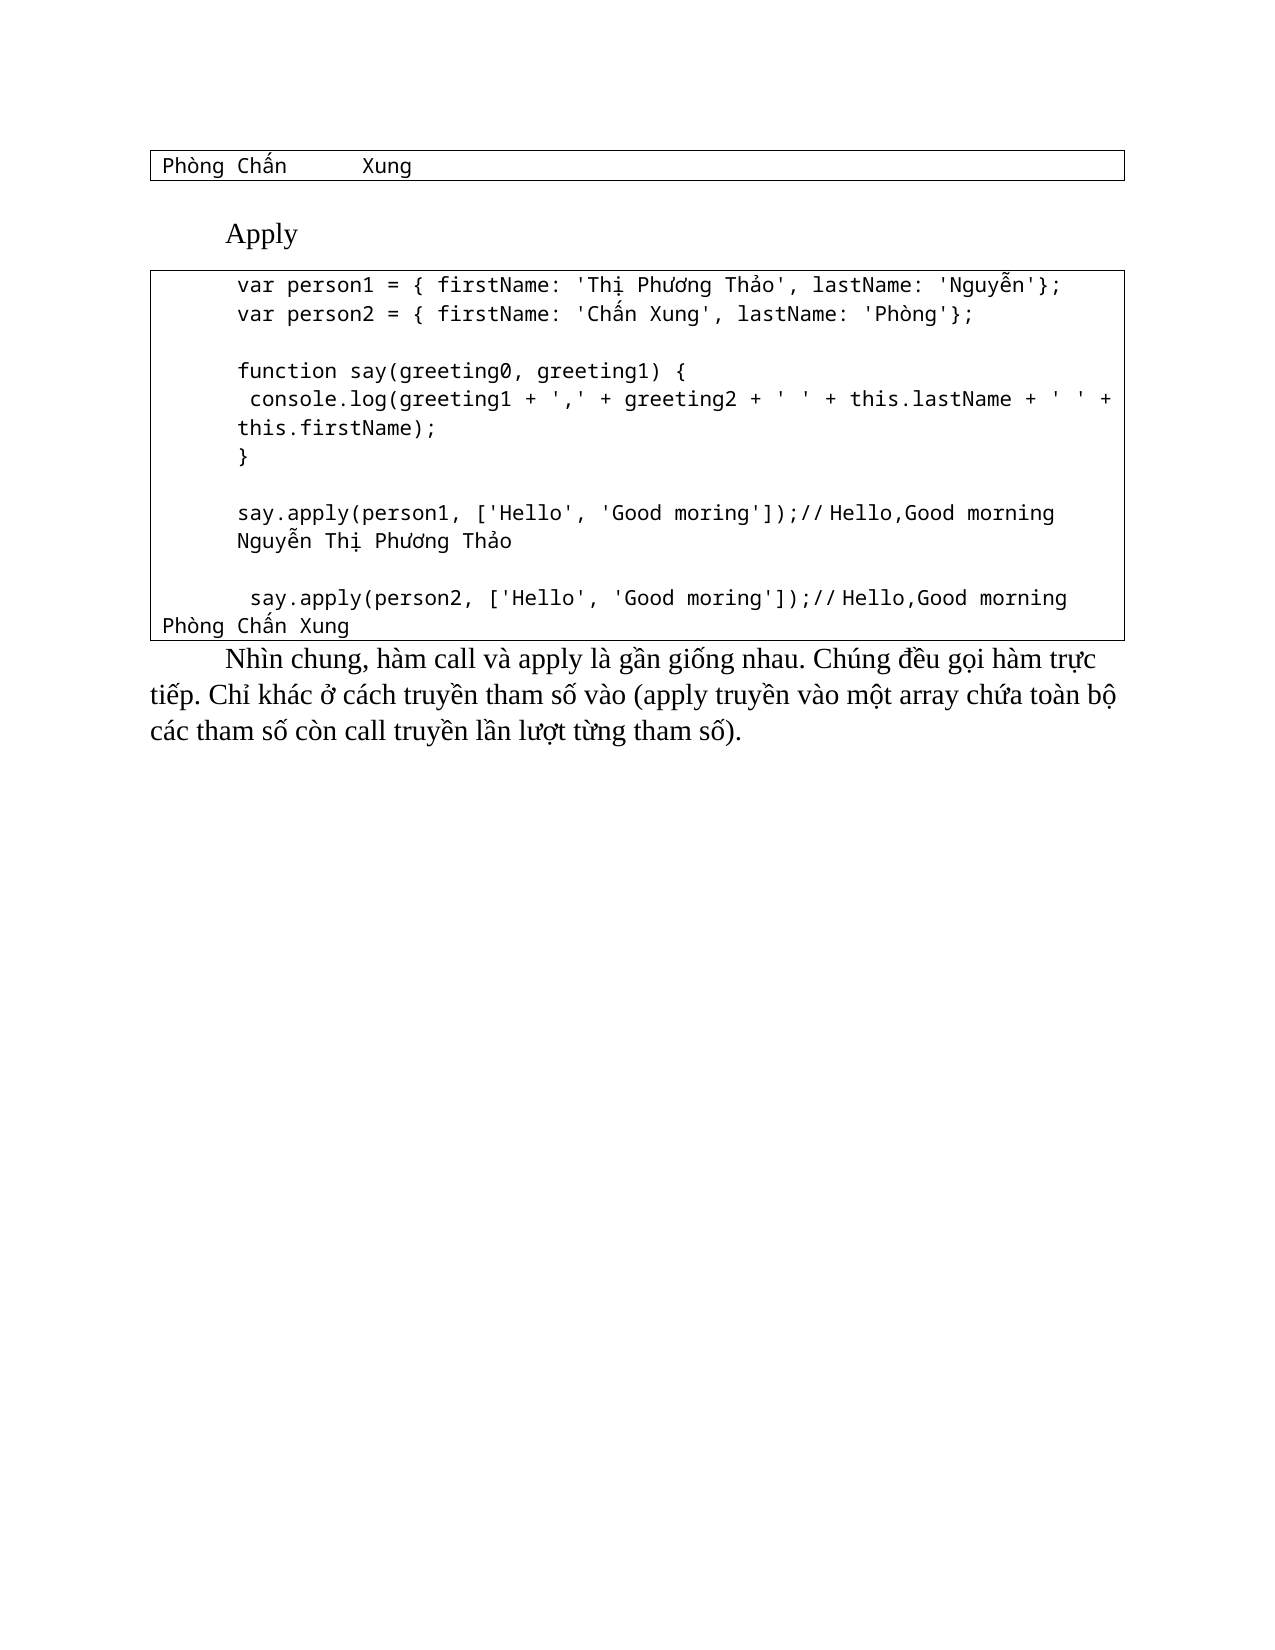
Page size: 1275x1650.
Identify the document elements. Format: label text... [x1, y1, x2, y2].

table_header var person1 = { firstName: 'Thị Phương Thảo', lastName: 'Nguyễn'}; var person2 = { firstName: 'Chấn Xung', lastName: 'Phòng'}; function say(greeting0, greeting1) { console.log(greeting1 + ',' + greeting2 + ' ' + this.lastName + ' ' + this.firstName); } say.apply(person1, ['Hello', 'Good moring']);// Hello,Good morning Nguyễn Thị Phương Thảo say.apply(person2, ['Hello', 'Good moring']);// Hello,Good morning Phòng Chấn Xung [151, 271, 1124, 640]
list Apply [150, 217, 1125, 250]
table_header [151, 151, 1124, 179]
list Nhìn chung, hàm call và apply là gần giống nhau. Chúng đều gọi hàm trực tiếp. Chỉ khác ở cách truyền tham số vào (apply truyền vào một array chứa toàn bộ các tham số còn call truyền lần lượt từng tham số). [150, 641, 1125, 747]
